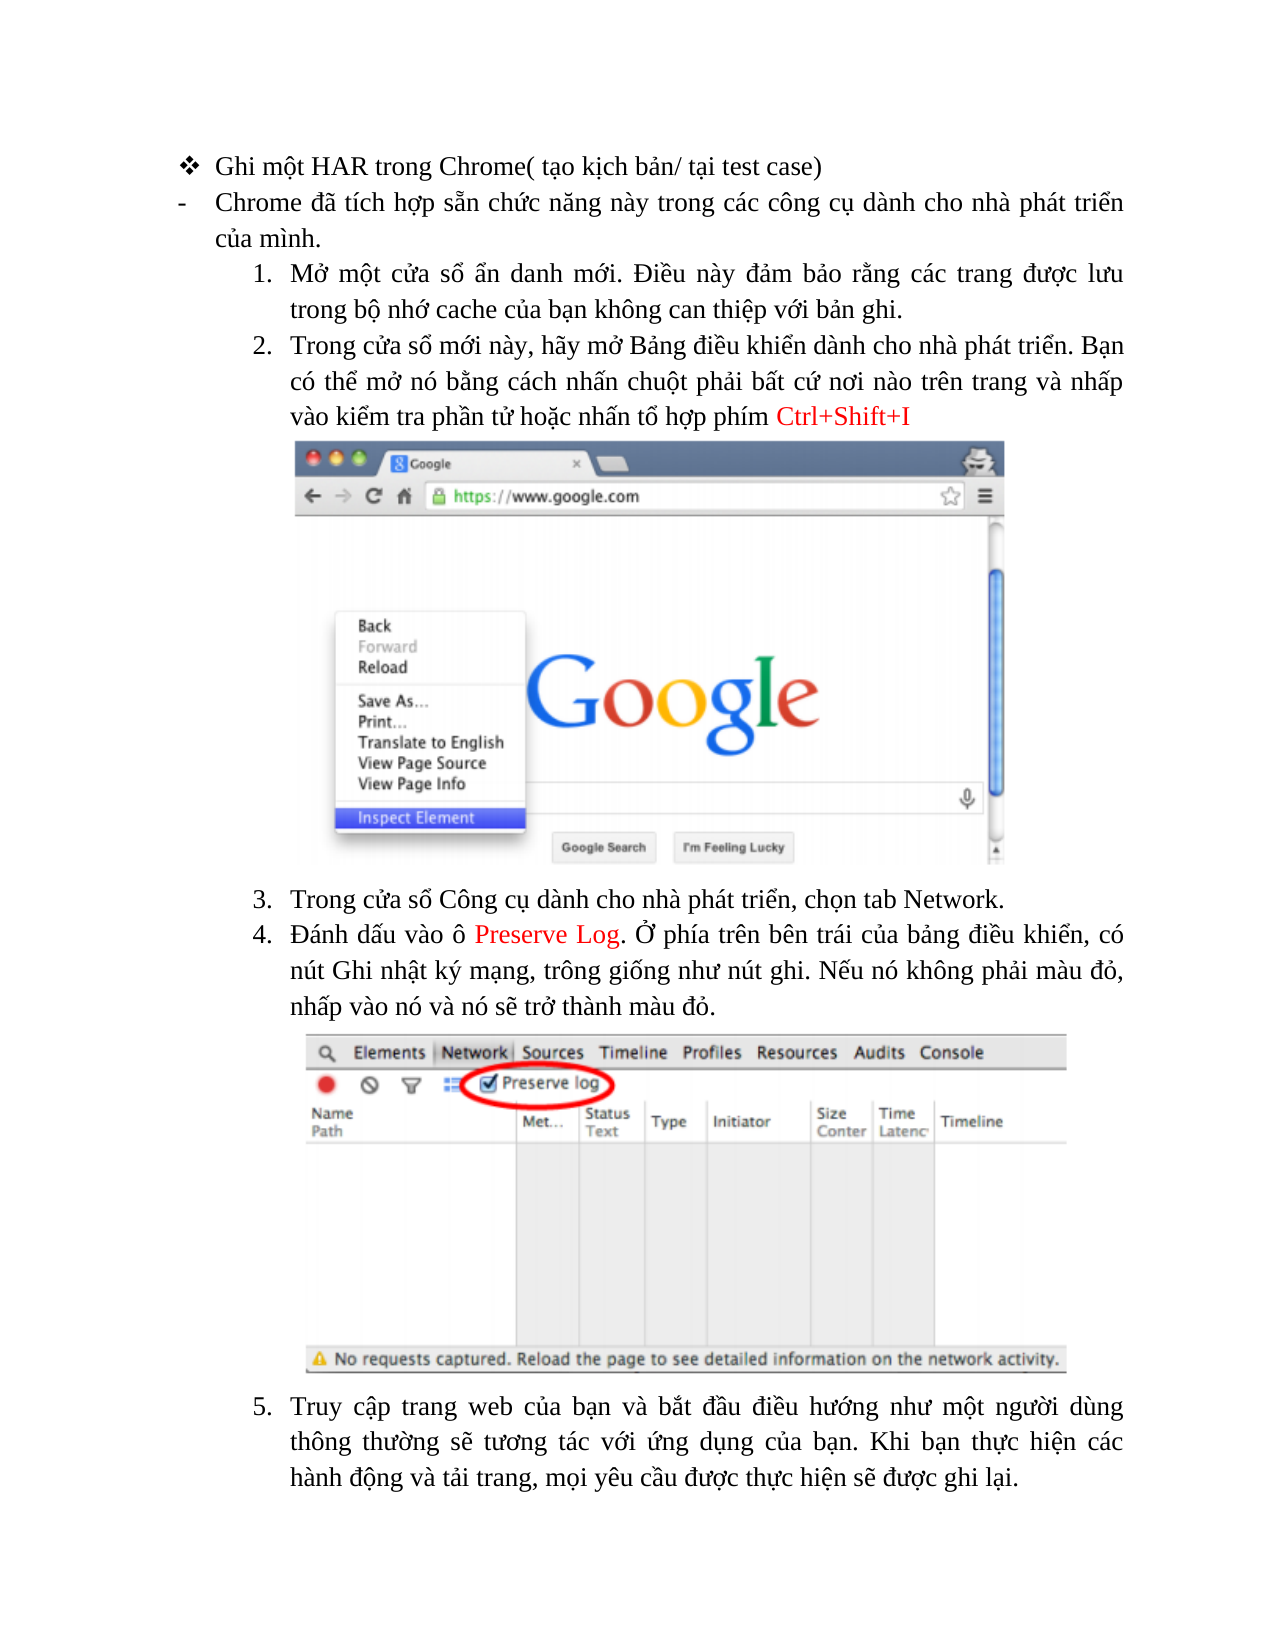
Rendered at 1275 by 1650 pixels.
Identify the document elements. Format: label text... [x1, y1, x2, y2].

list Trong cửa sổ Công cụ dành cho nhà phát triển, chọn tab Network. [252, 883, 1125, 914]
picture [289, 1025, 1081, 1386]
picture [289, 436, 1014, 879]
list Chrome đã tích hợp sẵn chức năng này trong các công cụ dành cho nhà phát triển của mình. [177, 186, 1125, 253]
list Ghi một HAR trong Chrome( tạo kịch bản/ tại test case) [177, 150, 1125, 181]
list Mở một cửa sổ ẩn danh mới. Điều này đảm bảo rằng các trang được lưu trong bộ nhớ cache của bạn không can thiệp với bản ghi. [252, 257, 1125, 324]
list Trong cửa sổ mới này, hãy mở Bảng điều khiển dành cho nhà phát triển. Bạn có thể mở nó bằng cách nhấn chuột phải bất cứ nơi nào trên trang và nhấp vào kiểm tra phần tử hoặc nhấn tổ hợp phím Ctrl+Shift+I [252, 329, 1125, 431]
list Đánh dấu vào ô Preserve Log. Ở phía trên bên trái của bảng điều khiển, có nút Ghi nhật ký mạng, trông giống như nút ghi. Nếu nó không phải màu đỏ, nhấp vào nó và nó sẽ trở thành màu đỏ. [252, 918, 1125, 1021]
list Truy cập trang web của bạn và bắt đầu điều hướng như một người dùng thông thường sẽ tương tác với ứng dụng của bạn. Khi bạn thực hiện các hành động và tải trang, mọi yêu cầu được thực hiện sẽ được ghi lại. [252, 1390, 1125, 1492]
